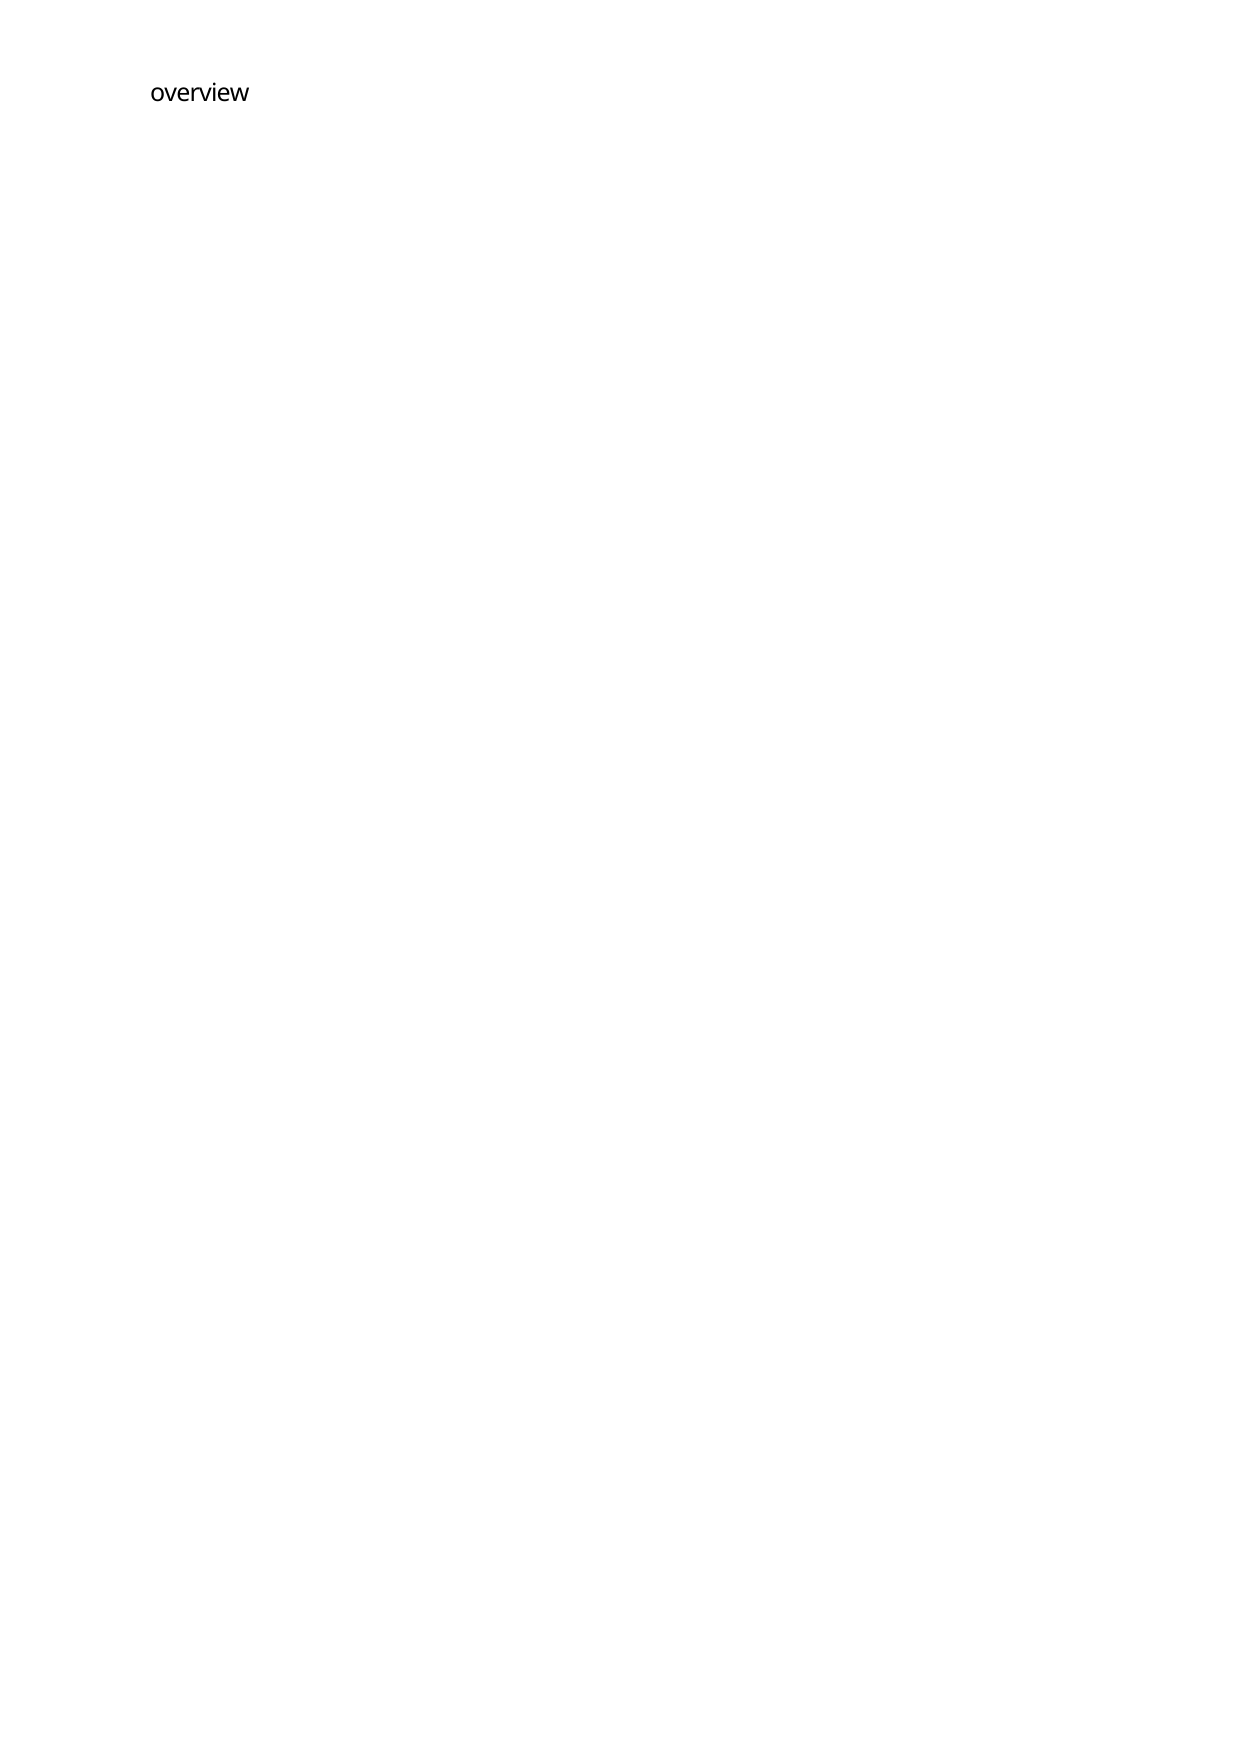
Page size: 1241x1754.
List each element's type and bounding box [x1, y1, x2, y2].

text [150, 75, 1123, 109]
